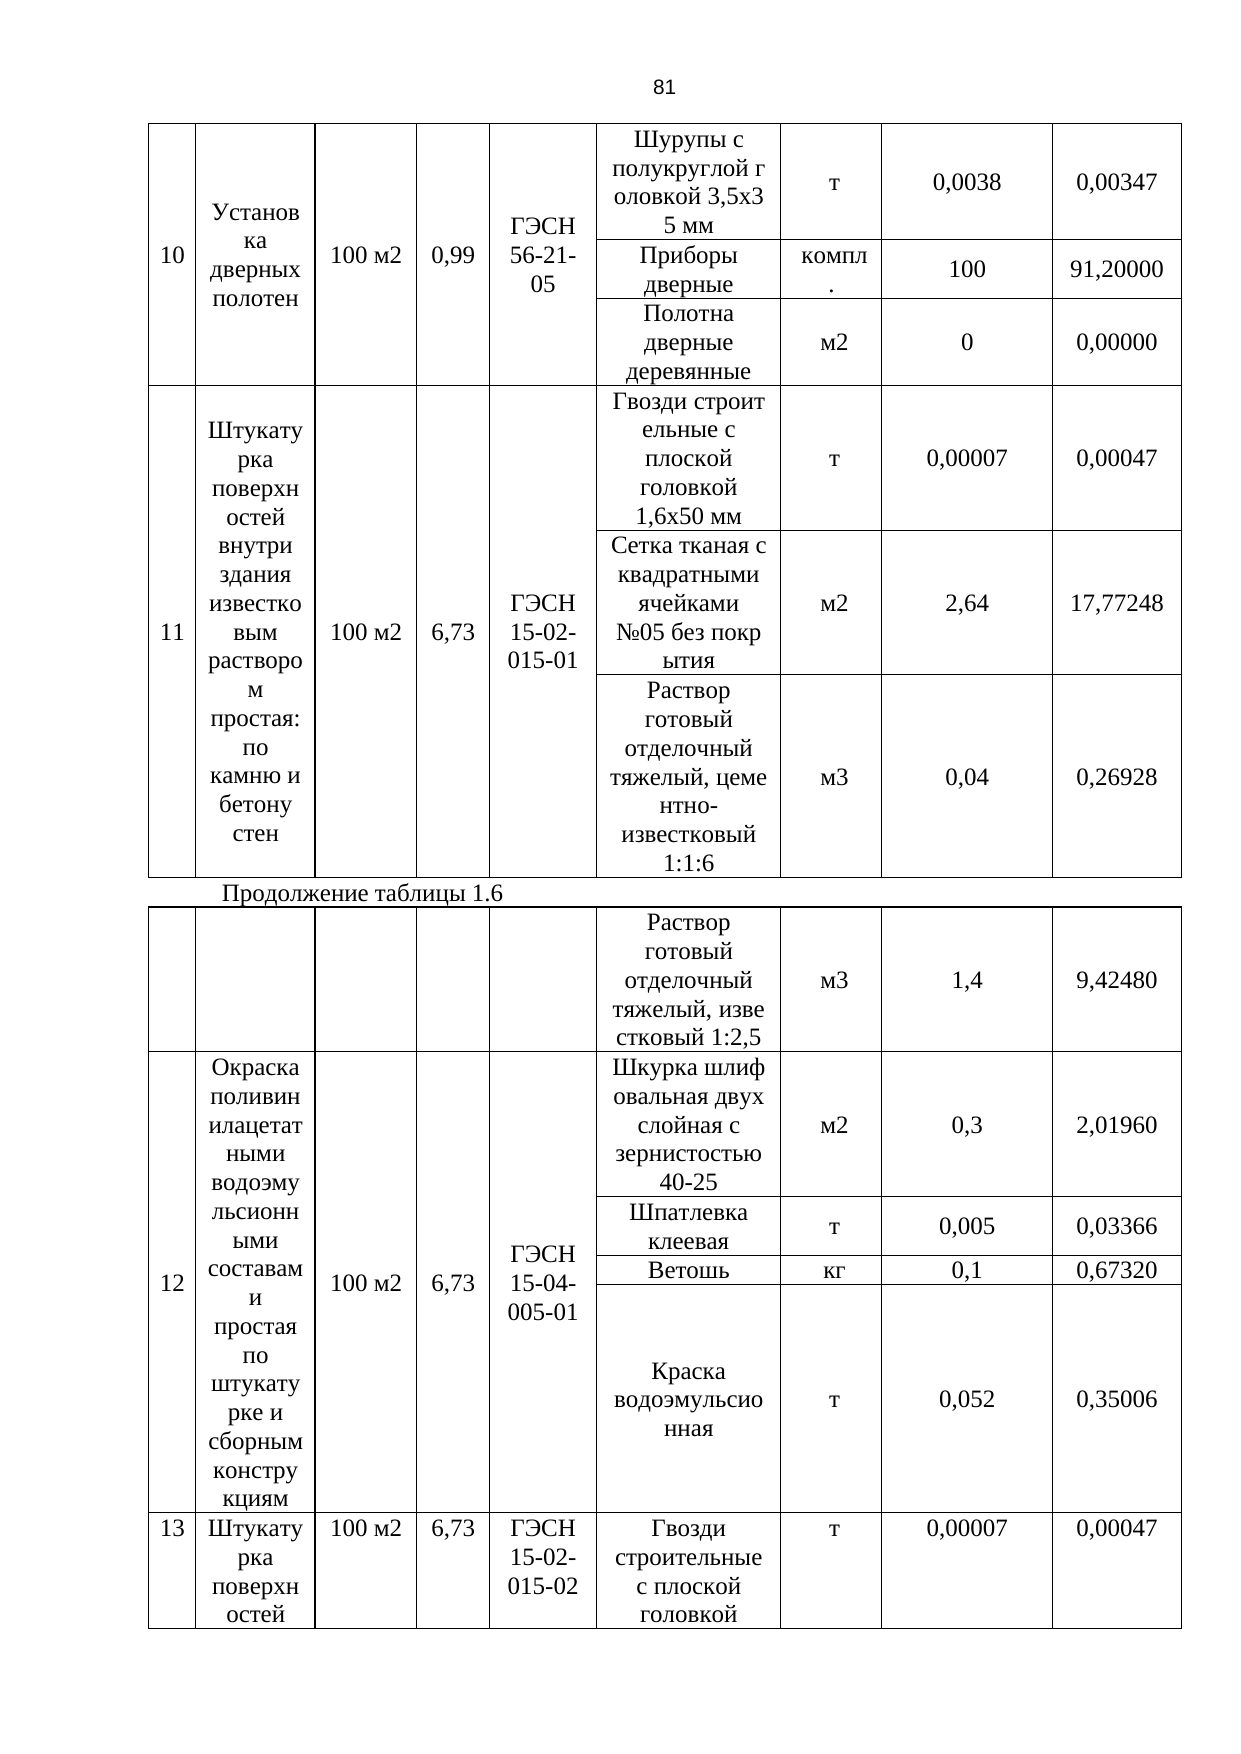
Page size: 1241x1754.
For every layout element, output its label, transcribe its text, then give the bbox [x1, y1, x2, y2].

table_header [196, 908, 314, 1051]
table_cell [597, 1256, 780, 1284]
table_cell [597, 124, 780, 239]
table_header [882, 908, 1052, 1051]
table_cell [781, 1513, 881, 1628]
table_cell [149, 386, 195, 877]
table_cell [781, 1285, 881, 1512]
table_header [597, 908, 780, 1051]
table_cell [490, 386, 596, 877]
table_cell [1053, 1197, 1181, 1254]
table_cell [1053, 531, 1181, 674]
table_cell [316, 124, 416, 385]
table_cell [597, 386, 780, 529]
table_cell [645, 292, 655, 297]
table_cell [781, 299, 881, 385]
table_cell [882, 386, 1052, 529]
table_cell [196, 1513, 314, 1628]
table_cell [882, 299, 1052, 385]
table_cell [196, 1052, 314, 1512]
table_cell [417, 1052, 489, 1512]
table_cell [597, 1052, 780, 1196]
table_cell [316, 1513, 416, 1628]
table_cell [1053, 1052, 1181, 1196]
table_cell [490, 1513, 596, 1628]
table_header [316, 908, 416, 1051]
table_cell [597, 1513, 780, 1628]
text Продолжение таблицы 1.6 [148, 878, 1181, 906]
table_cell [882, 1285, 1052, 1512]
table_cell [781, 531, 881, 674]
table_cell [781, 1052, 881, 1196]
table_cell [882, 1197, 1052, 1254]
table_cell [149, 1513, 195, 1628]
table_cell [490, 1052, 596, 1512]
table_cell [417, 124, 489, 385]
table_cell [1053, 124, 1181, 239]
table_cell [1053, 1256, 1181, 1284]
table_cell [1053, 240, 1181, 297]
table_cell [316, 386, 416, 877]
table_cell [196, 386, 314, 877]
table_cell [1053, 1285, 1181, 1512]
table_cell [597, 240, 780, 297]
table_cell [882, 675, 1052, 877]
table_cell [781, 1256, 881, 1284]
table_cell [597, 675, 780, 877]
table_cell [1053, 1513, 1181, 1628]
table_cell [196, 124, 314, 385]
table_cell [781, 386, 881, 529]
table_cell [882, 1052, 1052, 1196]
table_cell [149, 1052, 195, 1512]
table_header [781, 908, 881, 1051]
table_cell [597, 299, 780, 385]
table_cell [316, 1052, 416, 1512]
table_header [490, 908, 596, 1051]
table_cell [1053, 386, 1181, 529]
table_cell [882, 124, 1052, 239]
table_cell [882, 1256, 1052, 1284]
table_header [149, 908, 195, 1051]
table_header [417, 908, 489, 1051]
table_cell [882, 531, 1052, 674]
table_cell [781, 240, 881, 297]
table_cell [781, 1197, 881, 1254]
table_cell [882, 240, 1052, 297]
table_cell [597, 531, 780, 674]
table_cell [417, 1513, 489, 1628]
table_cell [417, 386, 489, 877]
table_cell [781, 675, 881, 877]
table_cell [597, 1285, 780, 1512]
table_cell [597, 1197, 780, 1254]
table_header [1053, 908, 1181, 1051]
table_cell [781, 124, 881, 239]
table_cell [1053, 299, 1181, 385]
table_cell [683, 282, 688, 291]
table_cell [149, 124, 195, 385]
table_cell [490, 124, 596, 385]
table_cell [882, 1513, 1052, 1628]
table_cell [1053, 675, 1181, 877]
